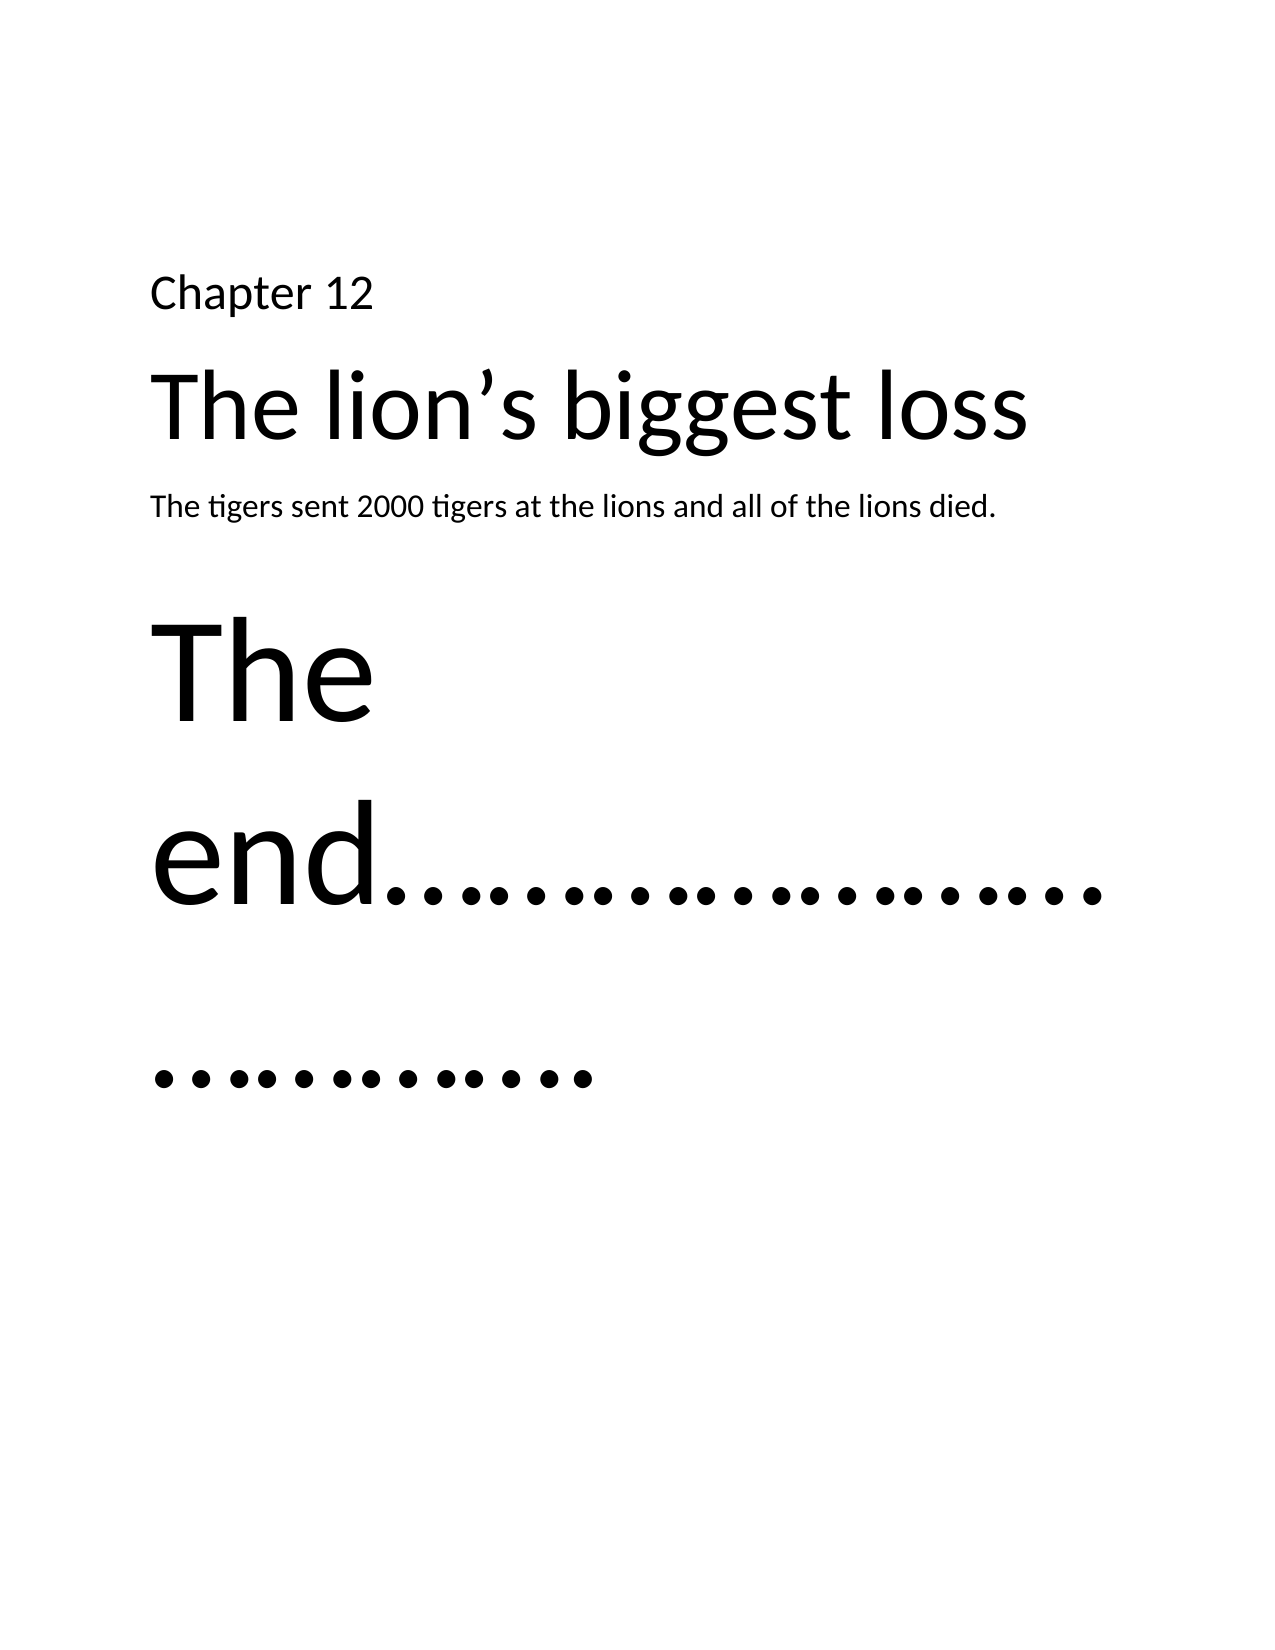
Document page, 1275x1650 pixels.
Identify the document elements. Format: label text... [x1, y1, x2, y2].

text The tigers sent 2000 tigers at the lions and all of the lions died. [150, 485, 1125, 526]
text The end……………………………. [150, 576, 1125, 1125]
text Chapter 12 [150, 261, 1125, 322]
text The lion’s biggest loss [150, 342, 1125, 464]
